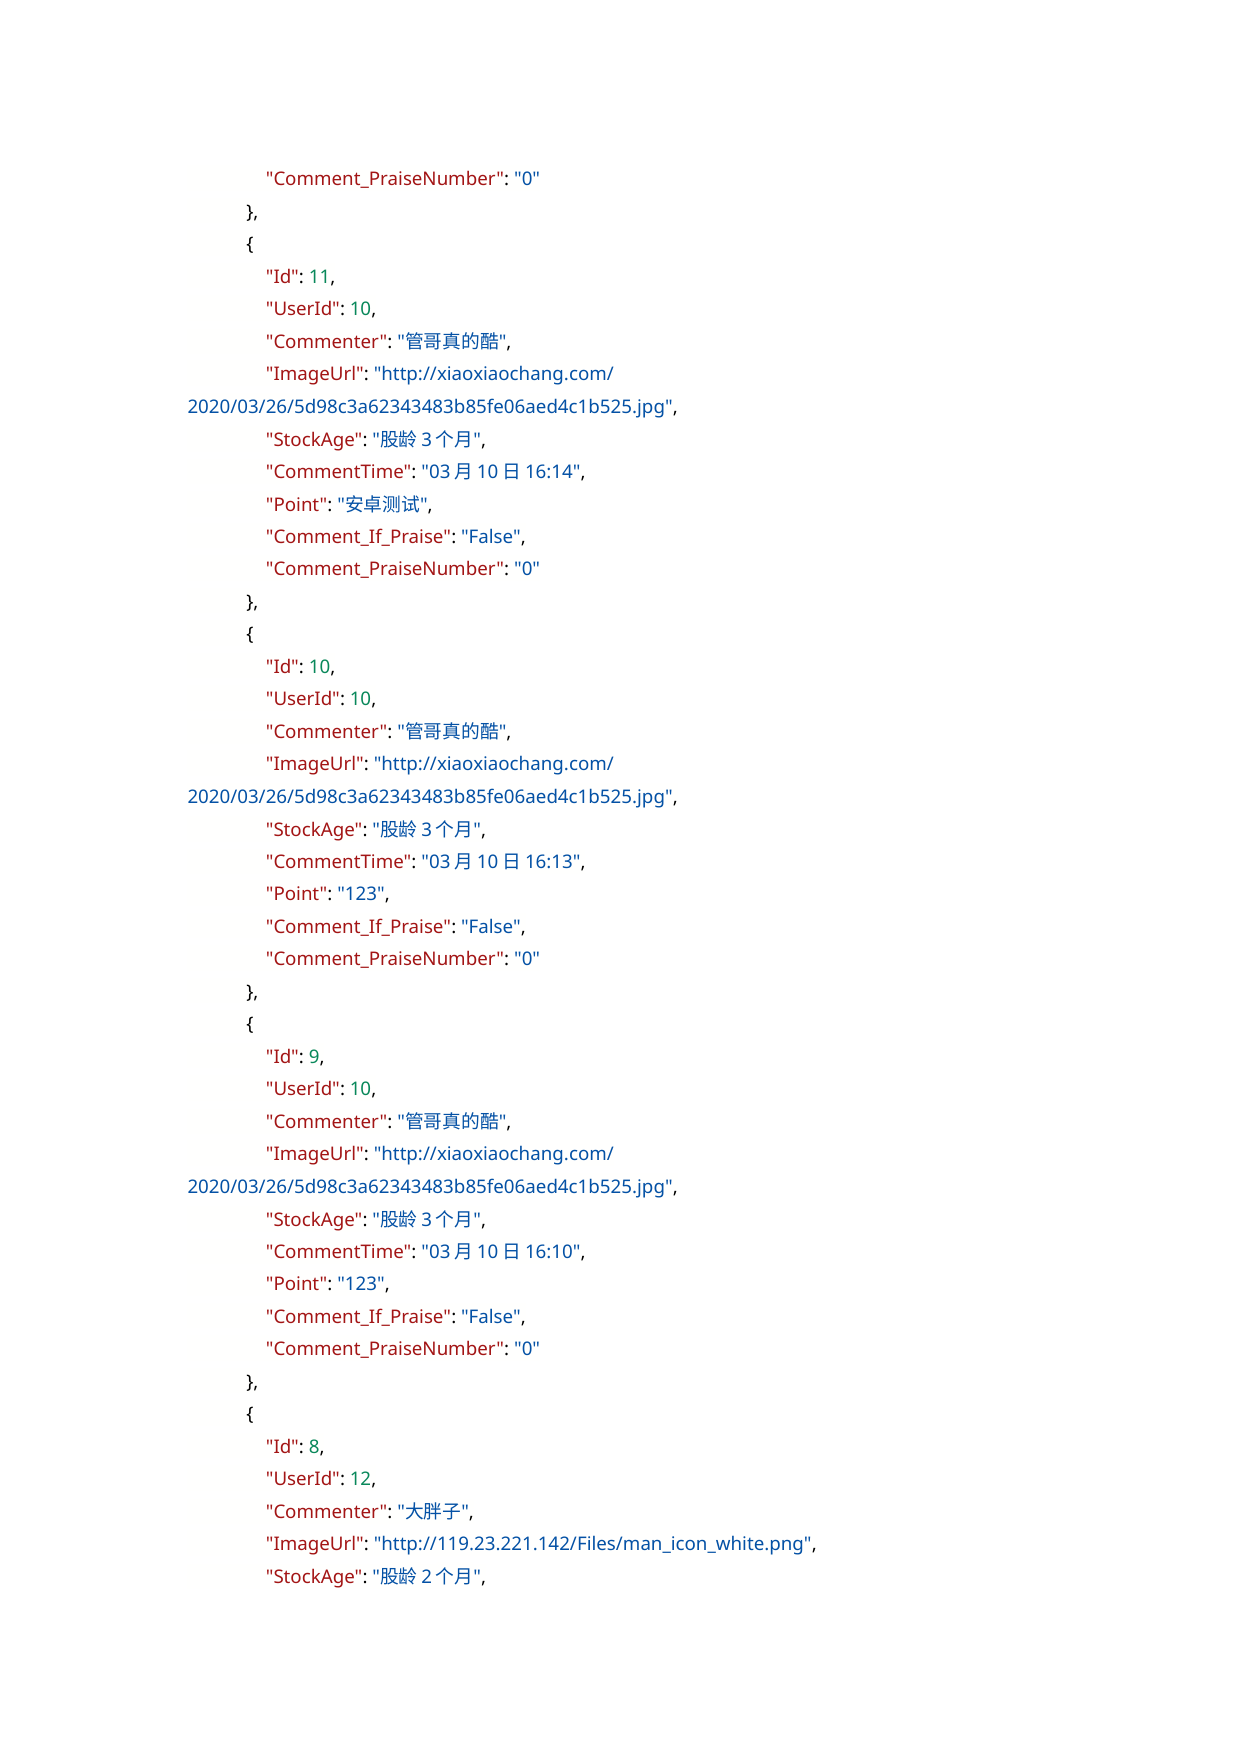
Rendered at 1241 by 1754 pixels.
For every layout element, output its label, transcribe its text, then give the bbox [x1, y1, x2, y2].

text "ImageUrl": "http://xiaoxiaochang.com/2020/03/26/5d98c3a62343483b85fe06aed4c1b525.jpg", [187, 747, 1053, 812]
text "UserId": 10, [187, 1072, 1053, 1104]
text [187, 357, 1053, 422]
text { [187, 1007, 1053, 1039]
text "UserId": 10, [187, 292, 1053, 324]
text "Comment_PraiseNumber": "0" [187, 1332, 1053, 1364]
text }, [187, 1364, 1053, 1397]
text "CommentTime": "03月10日 16:14", [187, 454, 1053, 487]
text "Comment_PraiseNumber": "0" [187, 162, 1053, 194]
text "UserId": 10, [187, 682, 1053, 714]
text "Commenter": "管哥真的酷", [187, 324, 1053, 357]
text "Comment_PraiseNumber": "0" [187, 942, 1053, 974]
text }, [187, 584, 1053, 617]
text "StockAge": "股龄2个月", [187, 1559, 1053, 1592]
text }, [187, 974, 1053, 1007]
text { [187, 617, 1053, 649]
text "CommentTime": "03月10日 16:10", [187, 1234, 1053, 1267]
text "Commenter": "管哥真的酷", [187, 714, 1053, 747]
text "Id": 9, [187, 1039, 1053, 1072]
text "Commenter": "管哥真的酷", [187, 1104, 1053, 1137]
text "StockAge": "股龄3个月", [187, 812, 1053, 844]
text "Comment_If_Praise": "False", [187, 909, 1053, 942]
text "Id": 8, [187, 1429, 1053, 1462]
text { [187, 1397, 1053, 1429]
text "Commenter": "大胖子", [187, 1494, 1053, 1527]
text "Id": 10, [187, 649, 1053, 682]
text "Point": "安卓测试", [187, 487, 1053, 519]
text "Comment_If_Praise": "False", [187, 1299, 1053, 1332]
text "ImageUrl": "http://119.23.221.142/Files/man_icon_white.png", [187, 1527, 1053, 1559]
text "Point": "123", [187, 877, 1053, 909]
text "Point": "123", [187, 1267, 1053, 1299]
text "Id": 11, [187, 259, 1053, 292]
text "Comment_PraiseNumber": "0" [187, 552, 1053, 584]
text "ImageUrl": "http://xiaoxiaochang.com/2020/03/26/5d98c3a62343483b85fe06aed4c1b525.jpg", [187, 1137, 1053, 1202]
text "StockAge": "股龄3个月", [187, 422, 1053, 454]
text { [187, 227, 1053, 259]
text "Comment_If_Praise": "False", [187, 519, 1053, 552]
text "StockAge": "股龄3个月", [187, 1202, 1053, 1234]
text "UserId": 12, [187, 1462, 1053, 1494]
text }, [187, 194, 1053, 227]
text "CommentTime": "03月10日 16:13", [187, 844, 1053, 877]
